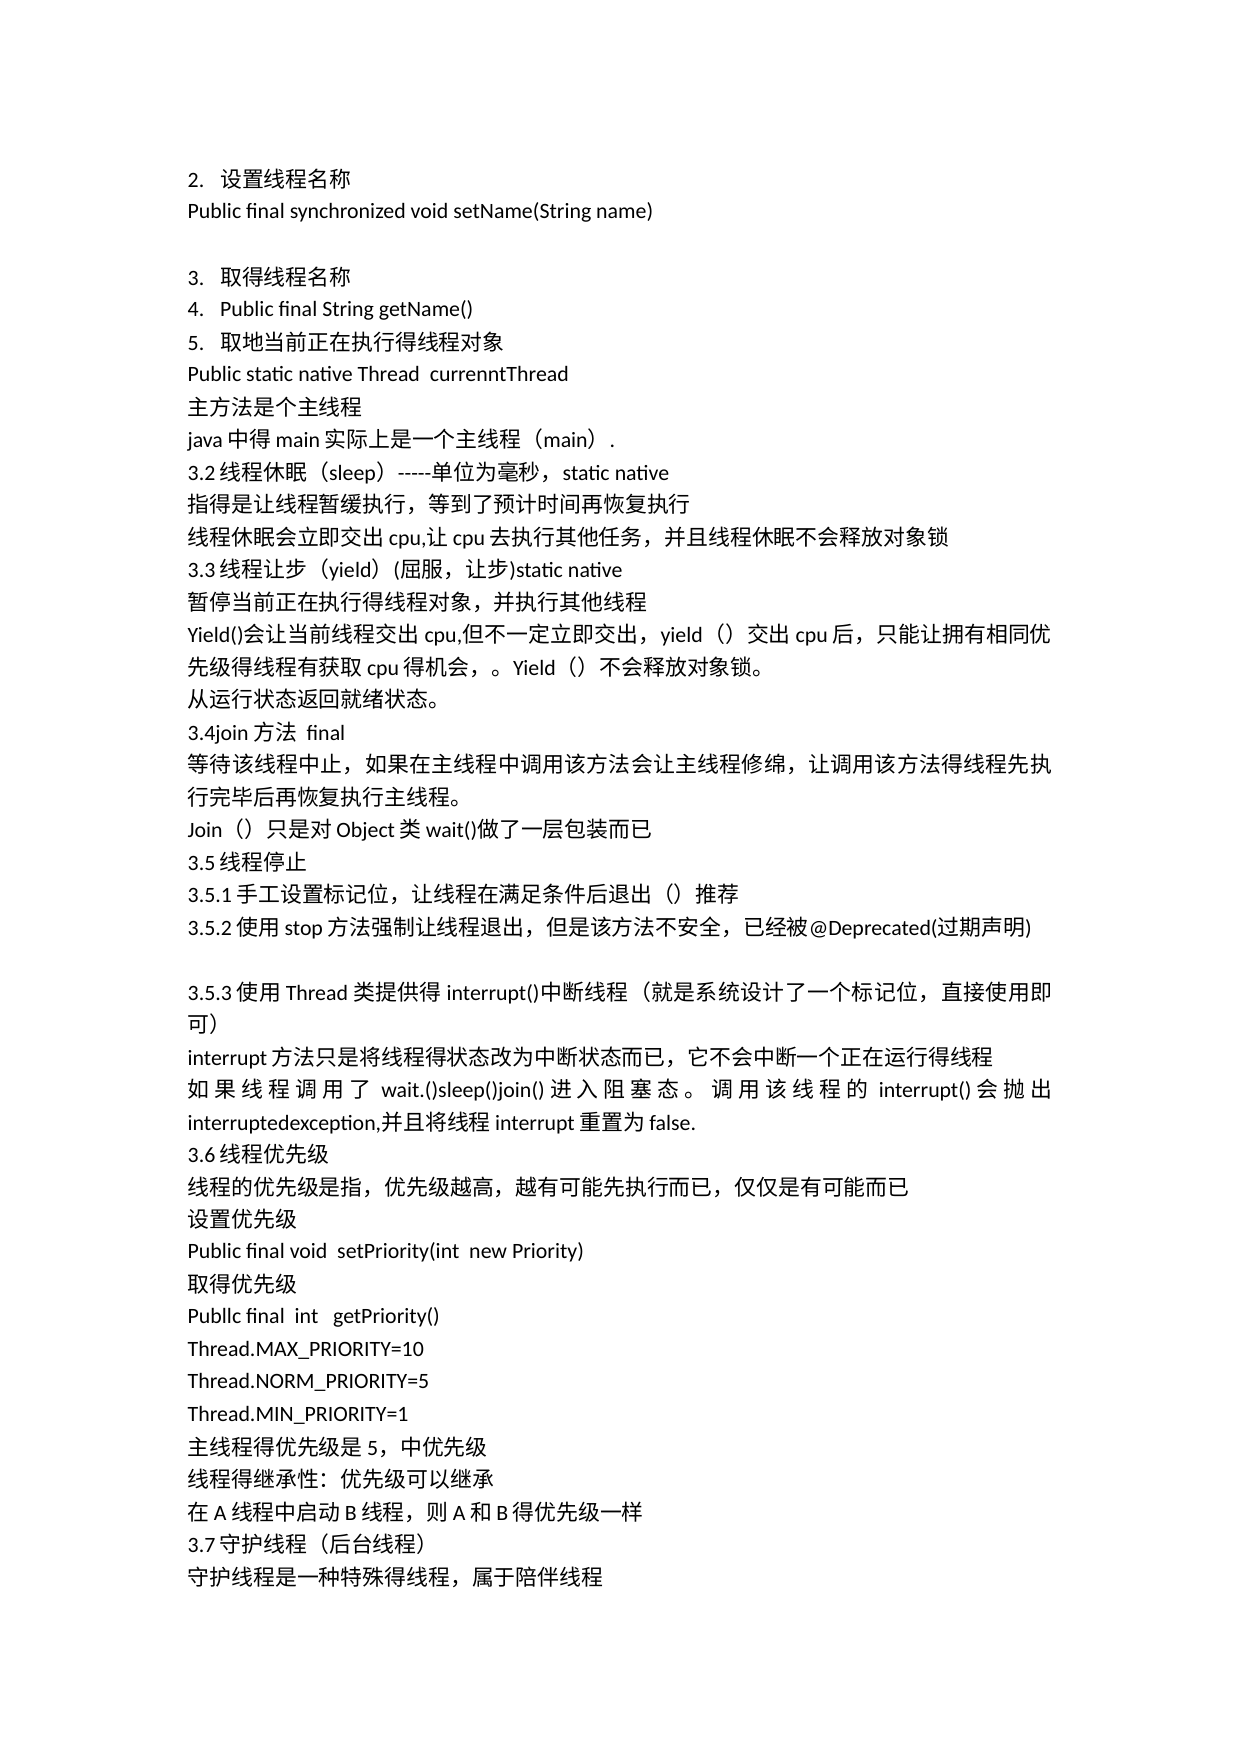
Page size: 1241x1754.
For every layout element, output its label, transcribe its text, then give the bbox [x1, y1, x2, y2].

list Thread.MIN_PRIORITY=1 [187, 1397, 1053, 1429]
list java中得main实际上是一个主线程（main）. [187, 422, 1053, 454]
list 在A线程中启动B线程，则A和B得优先级一样 [187, 1494, 1053, 1527]
list Public static native Thread currenntThread [187, 357, 1053, 389]
list interrupt方法只是将线程得状态改为中断状态而已，它不会中断一个正在运行得线程 [187, 1039, 1053, 1072]
list 3.3线程让步（yield）(屈服，让步)static native [187, 552, 1053, 584]
list 3.2线程休眠（sleep）-----单位为毫秒，static native [187, 454, 1053, 487]
list 线程休眠会立即交出cpu,让cpu去执行其他任务，并且线程休眠不会释放对象锁 [187, 519, 1053, 552]
list Join（）只是对Object类wait()做了一层包装而已 [187, 812, 1053, 844]
list Public final void setPriority(int new Priority) [187, 1234, 1053, 1267]
list 取地当前正在执行得线程对象 [187, 324, 1053, 357]
list 3.5.1手工设置标记位，让线程在满足条件后退出（）推荐 [187, 877, 1053, 909]
list Public final String getName() [187, 292, 1053, 324]
list Thread.NORM_PRIORITY=5 [187, 1364, 1053, 1397]
list 取得优先级 [187, 1267, 1053, 1299]
list 指得是让线程暂缓执行，等到了预计时间再恢复执行 [187, 487, 1053, 519]
list 如果线程调用了wait.()sleep()join()进入阻塞态。调用该线程的interrupt()会抛出interruptedexception,并且将线程interrupt重置为false. [187, 1072, 1053, 1137]
list Thread.MAX_PRIORITY=10 [187, 1332, 1053, 1364]
list 设置线程名称 [187, 162, 1053, 194]
list 主方法是个主线程 [187, 389, 1053, 422]
list 暂停当前正在执行得线程对象，并执行其他线程 [187, 584, 1053, 617]
list 3.7守护线程（后台线程） [187, 1527, 1053, 1559]
list Publlc final int getPriority() [187, 1299, 1053, 1332]
list 3.4join方法 final [187, 714, 1053, 747]
list 3.6线程优先级 [187, 1137, 1053, 1169]
list 等待该线程中止，如果在主线程中调用该方法会让主线程修绵，让调用该方法得线程先执行完毕后再恢复执行主线程。 [187, 747, 1053, 812]
list 3.5.3使用Thread类提供得interrupt()中断线程（就是系统设计了一个标记位，直接使用即可） [187, 974, 1053, 1039]
list 线程得继承性：优先级可以继承 [187, 1462, 1053, 1494]
list 从运行状态返回就绪状态。 [187, 682, 1053, 714]
list 3.5.2使用stop方法强制让线程退出，但是该方法不安全，已经被@Deprecated(过期声明) [187, 909, 1053, 942]
list 主线程得优先级是5，中优先级 [187, 1429, 1053, 1462]
list 线程的优先级是指，优先级越高，越有可能先执行而已，仅仅是有可能而已 [187, 1169, 1053, 1202]
list Yield()会让当前线程交出cpu,但不一定立即交出，yield（）交出cpu后，只能让拥有相同优先级得线程有获取cpu得机会，。Yield（）不会释放对象锁。 [187, 617, 1053, 682]
list 3.5线程停止 [187, 844, 1053, 877]
list 守护线程是一种特殊得线程，属于陪伴线程 [187, 1559, 1053, 1592]
list 设置优先级 [187, 1202, 1053, 1234]
list 取得线程名称 [187, 259, 1053, 292]
list Public final synchronized void setName(String name) [187, 194, 1053, 227]
